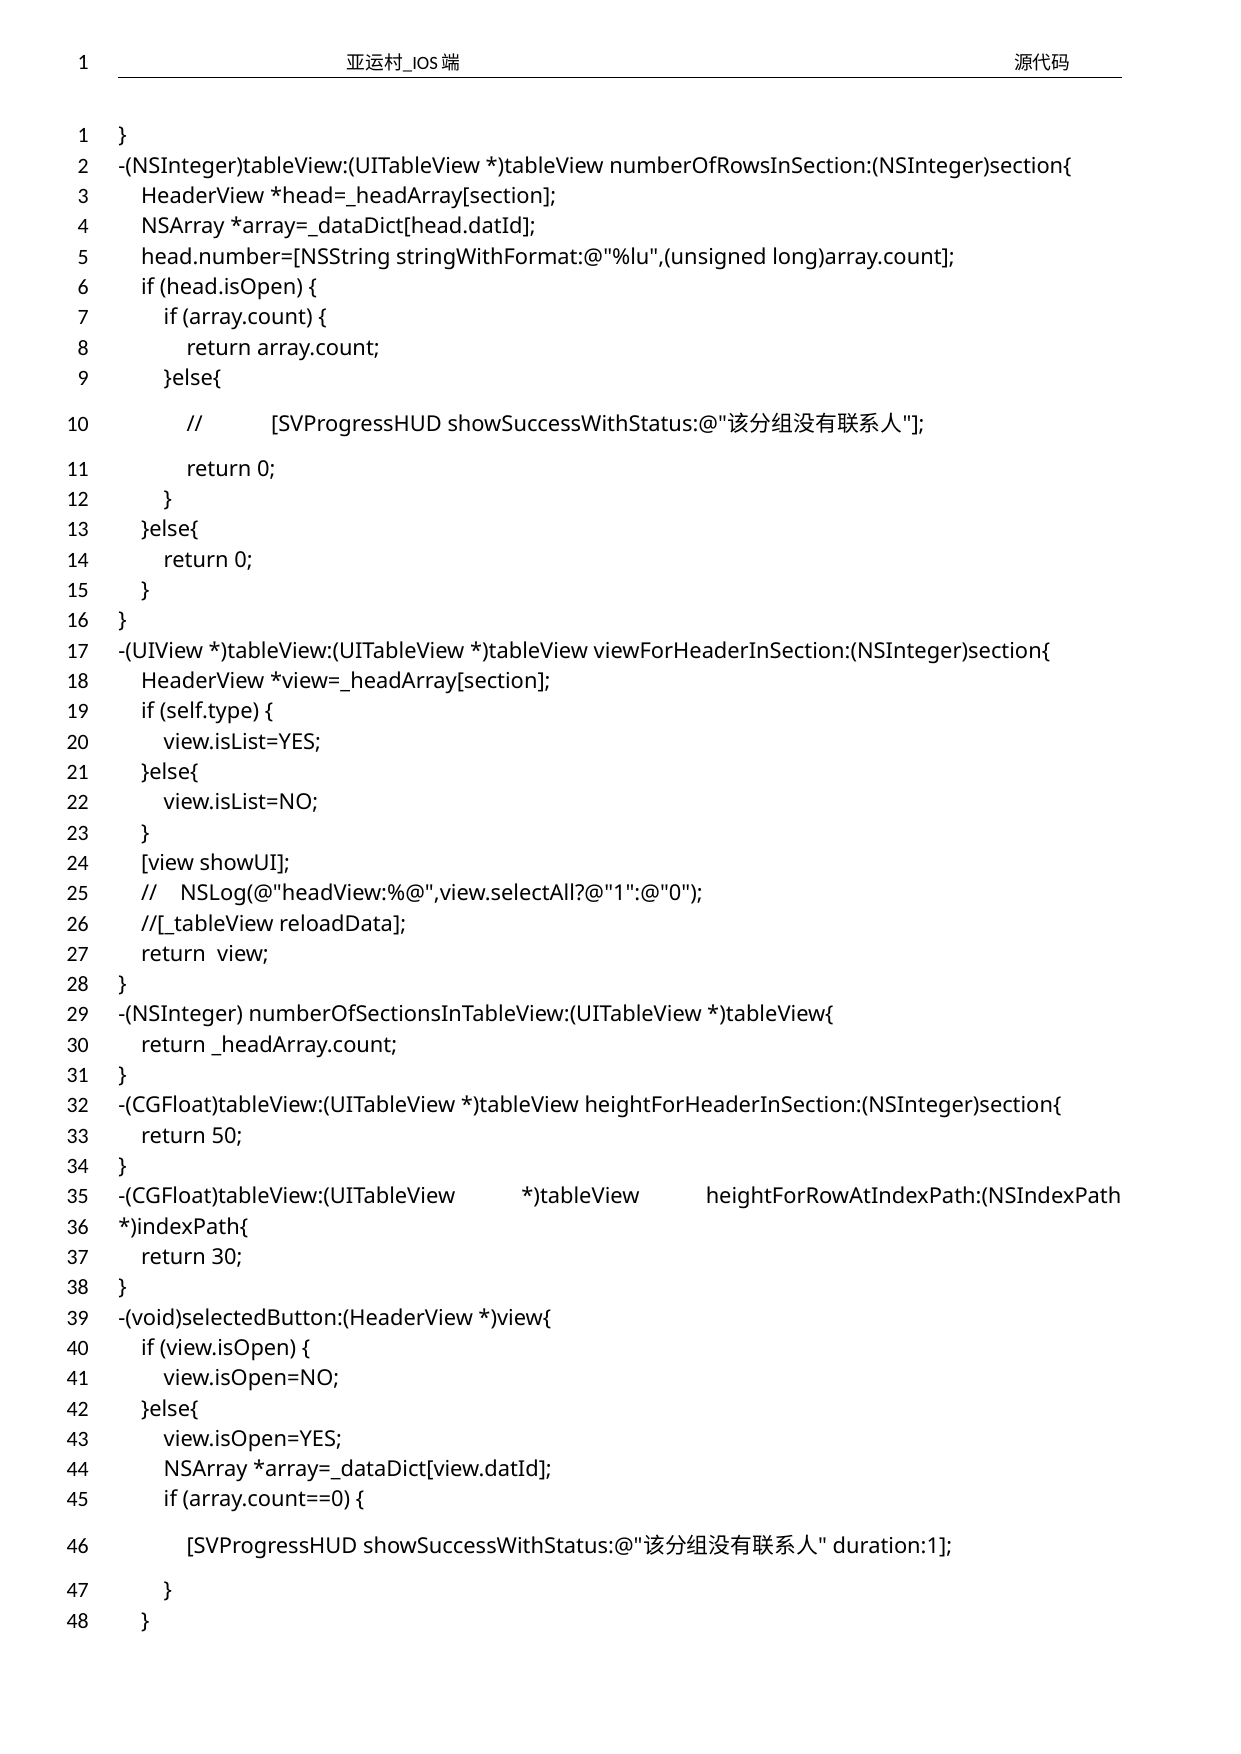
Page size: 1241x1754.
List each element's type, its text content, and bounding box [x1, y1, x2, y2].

text }else{ [118, 1392, 1122, 1423]
text return view; [118, 938, 1122, 968]
text }else{ [118, 362, 1122, 392]
text }else{ [118, 513, 1122, 543]
text view.isList=NO; [118, 786, 1122, 816]
text -(UIView *)tableView:(UITableView *)tableView viewForHeaderInSection:(NSInteger)section{ [118, 634, 1122, 665]
text NSArray *array=_dataDict[view.datId]; [118, 1453, 1122, 1483]
text -(NSInteger) numberOfSectionsInTableView:(UITableView *)tableView{ [118, 998, 1122, 1028]
text view.isOpen=NO; [118, 1362, 1122, 1392]
text } [118, 1150, 1122, 1180]
text -(CGFloat)tableView:(UITableView *)tableView heightForRowAtIndexPath:(NSIndexPath *)indexPath{ [118, 1180, 1122, 1241]
text } [118, 574, 1122, 604]
text return array.count; [118, 331, 1122, 362]
text [view showUI]; [118, 847, 1122, 877]
text -(void)selectedButton:(HeaderView *)view{ [118, 1301, 1122, 1332]
text view.isOpen=YES; [118, 1423, 1122, 1453]
text NSArray *array=_dataDict[head.datId]; [118, 210, 1122, 240]
text //[_tableView reloadData]; [118, 907, 1122, 938]
text -(CGFloat)tableView:(UITableView *)tableView heightForHeaderInSection:(NSInteger)section{ [118, 1089, 1122, 1119]
text } [118, 968, 1122, 998]
text return 30; [118, 1241, 1122, 1271]
text }else{ [118, 756, 1122, 786]
text return 0; [118, 543, 1122, 574]
text HeaderView *view=_headArray[section]; [118, 665, 1122, 695]
text return _headArray.count; [118, 1028, 1122, 1059]
text } [118, 119, 1122, 149]
text view.isList=YES; [118, 725, 1122, 756]
text head.number=[NSString stringWithFormat:@"%lu",(unsigned long)array.count]; [118, 240, 1122, 271]
text [SVProgressHUD showSuccessWithStatus:@"该分组没有联系人" duration:1]; [118, 1513, 1122, 1574]
text } [118, 604, 1122, 634]
text return 50; [118, 1119, 1122, 1150]
text } [118, 816, 1122, 847]
text return 0; [118, 453, 1122, 483]
text if (array.count==0) { [118, 1483, 1122, 1513]
text } [118, 1059, 1122, 1089]
text if (view.isOpen) { [118, 1332, 1122, 1362]
text // [SVProgressHUD showSuccessWithStatus:@"该分组没有联系人"]; [118, 392, 1122, 453]
text } [118, 1604, 1122, 1635]
text -(NSInteger)tableView:(UITableView *)tableView numberOfRowsInSection:(NSInteger)section{ [118, 149, 1122, 180]
text if (head.isOpen) { [118, 271, 1122, 301]
text } [118, 483, 1122, 513]
text // NSLog(@"headView:%@",view.selectAll?@"1":@"0"); [118, 877, 1122, 907]
text if (self.type) { [118, 695, 1122, 725]
text if (array.count) { [118, 301, 1122, 331]
text } [118, 1574, 1122, 1604]
text } [118, 1271, 1122, 1301]
text HeaderView *head=_headArray[section]; [118, 180, 1122, 210]
